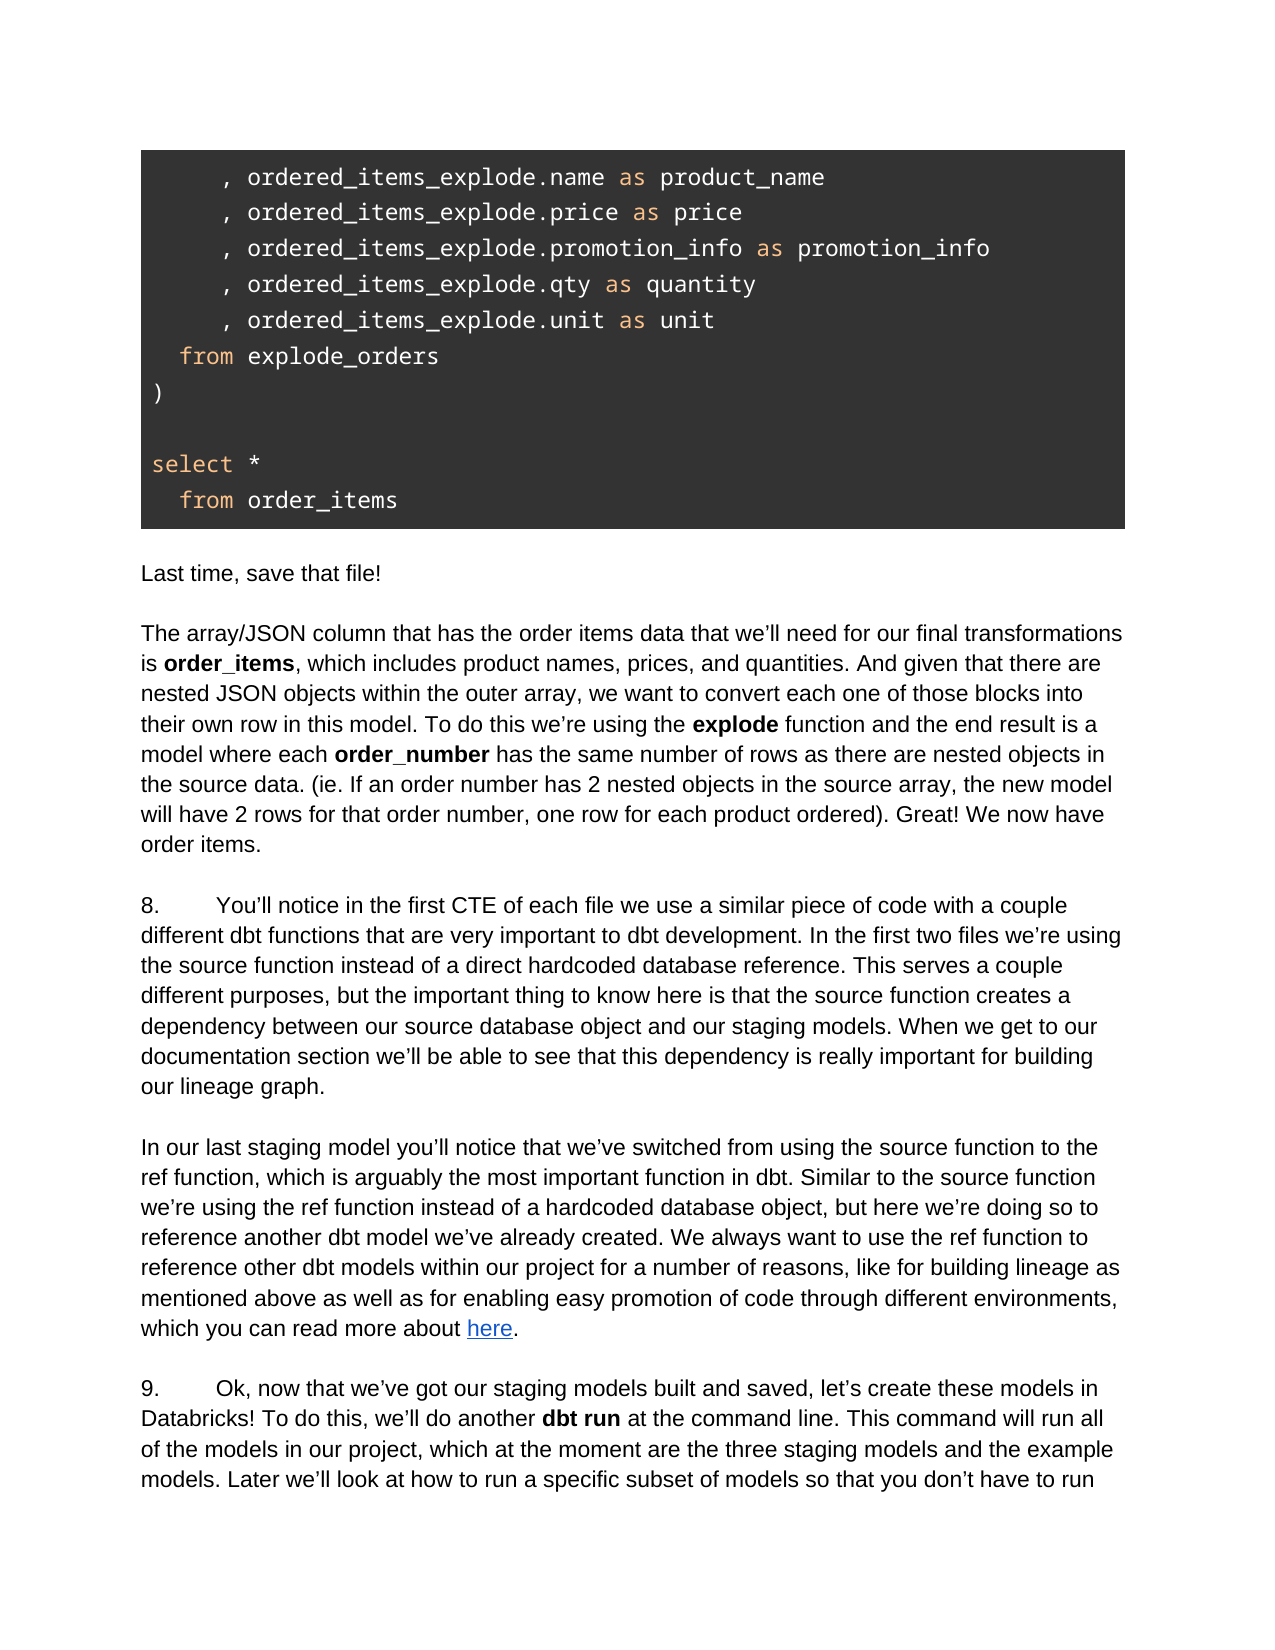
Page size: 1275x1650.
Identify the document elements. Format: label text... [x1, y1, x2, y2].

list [141, 1375, 1125, 1492]
text Last time, save that file! The array/JSON column that has the order items data that we’ll need for our final transformations is order_items, which includes product names, prices, and quantities. And given that there are nested JSON objects within the outer array, we want to convert each one of those blocks into their own row in this model. To do this we’re using the explode function and the end result is a model where each order_number has the same number of rows as there are nested objects in the source data. (ie. If an order number has 2 nested objects in the source array, the new model will have 2 rows for that order number, one row for each product ordered). Great! We now have order items. [141, 559, 1125, 888]
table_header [141, 150, 1125, 529]
list You’ll notice in the first CTE of each file we use a similar piece of code with a couple different dbt functions that are very important to dbt development. In the first two files we’re using the source function instead of a direct hardcoded database reference. This serves a couple different purposes, but the important thing to know here is that the source function creates a dependency between our source database object and our staging models. When we get to our documentation section we’ll be able to see that this dependency is really important for building our lineage graph. In our last staging model you’ll notice that we’ve switched from using the source function to the ref function, which is arguably the most important function in dbt. Similar to the source function we’re using the ref function instead of a hardcoded database object, but here we’re doing so to reference another dbt model we’ve already created. We always want to use the ref function to reference other dbt models within our project for a number of reasons, like for building lineage as mentioned above as well as for enabling easy promotion of code through different environments, which you can read more about here. [141, 892, 1125, 1371]
